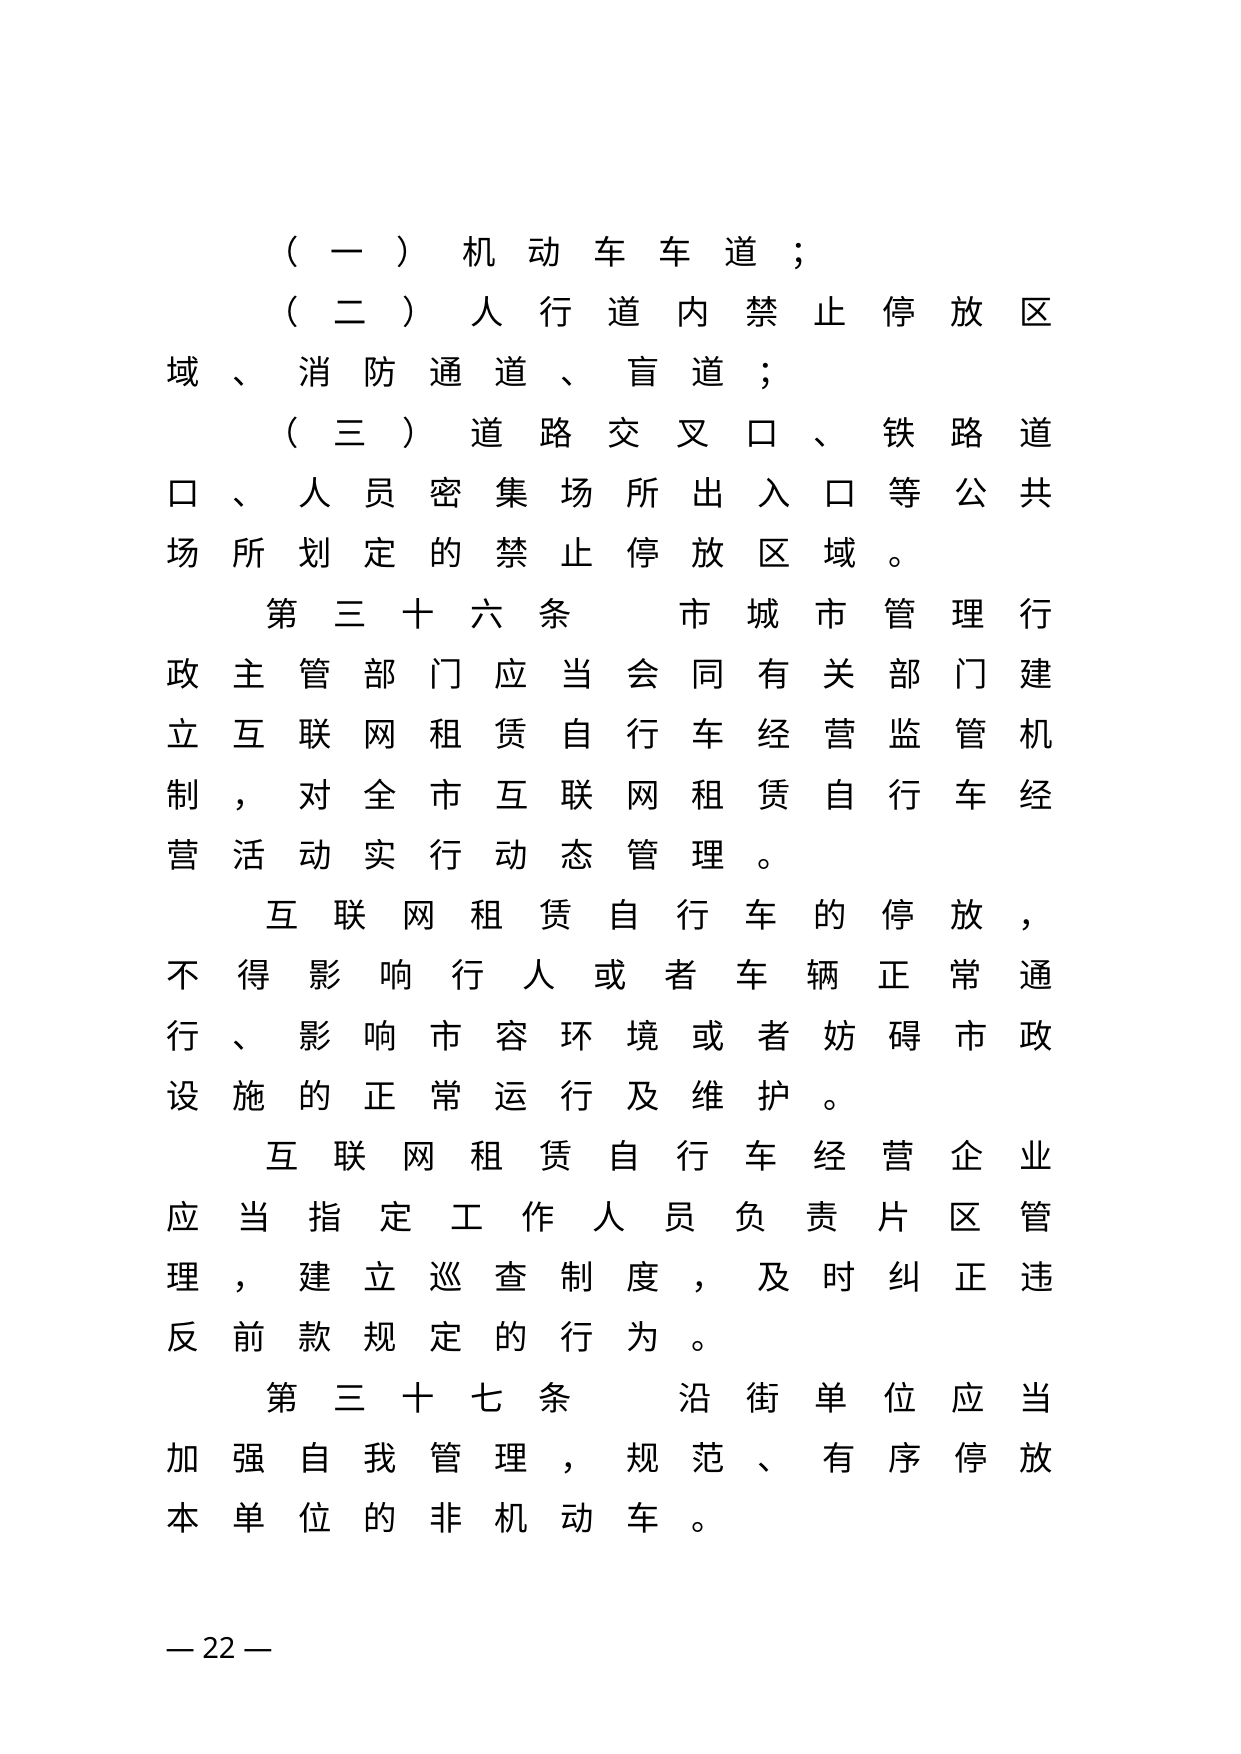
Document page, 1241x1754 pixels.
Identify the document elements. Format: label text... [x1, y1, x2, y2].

text 第三十六条 市城市管理行政主管部门应当会同有关部门建立互联网租赁自行车经营监管机制，对全市互联网租赁自行车经营活动实行动态管理。 [167, 581, 1085, 883]
text （一）机动车车道； [167, 219, 1085, 280]
text （二）人行道内禁止停放区域、消防通道、盲道； [167, 280, 1085, 400]
text 第三十七条 沿街单位应当加强自我管理，规范、有序停放本单位的非机动车。 [167, 1365, 1085, 1546]
text （三）道路交叉口、铁路道口、人员密集场所出入口等公共场所划定的禁止停放区域。 [167, 400, 1085, 581]
text 互联网租赁自行车的停放，不得影响行人或者车辆正常通行、影响市容环境或者妨碍市政设施的正常运行及维护。 [167, 883, 1085, 1124]
text 互联网租赁自行车经营企业应当指定工作人员负责片区管理，建立巡查制度，及时纠正违反前款规定的行为。 [167, 1124, 1085, 1365]
